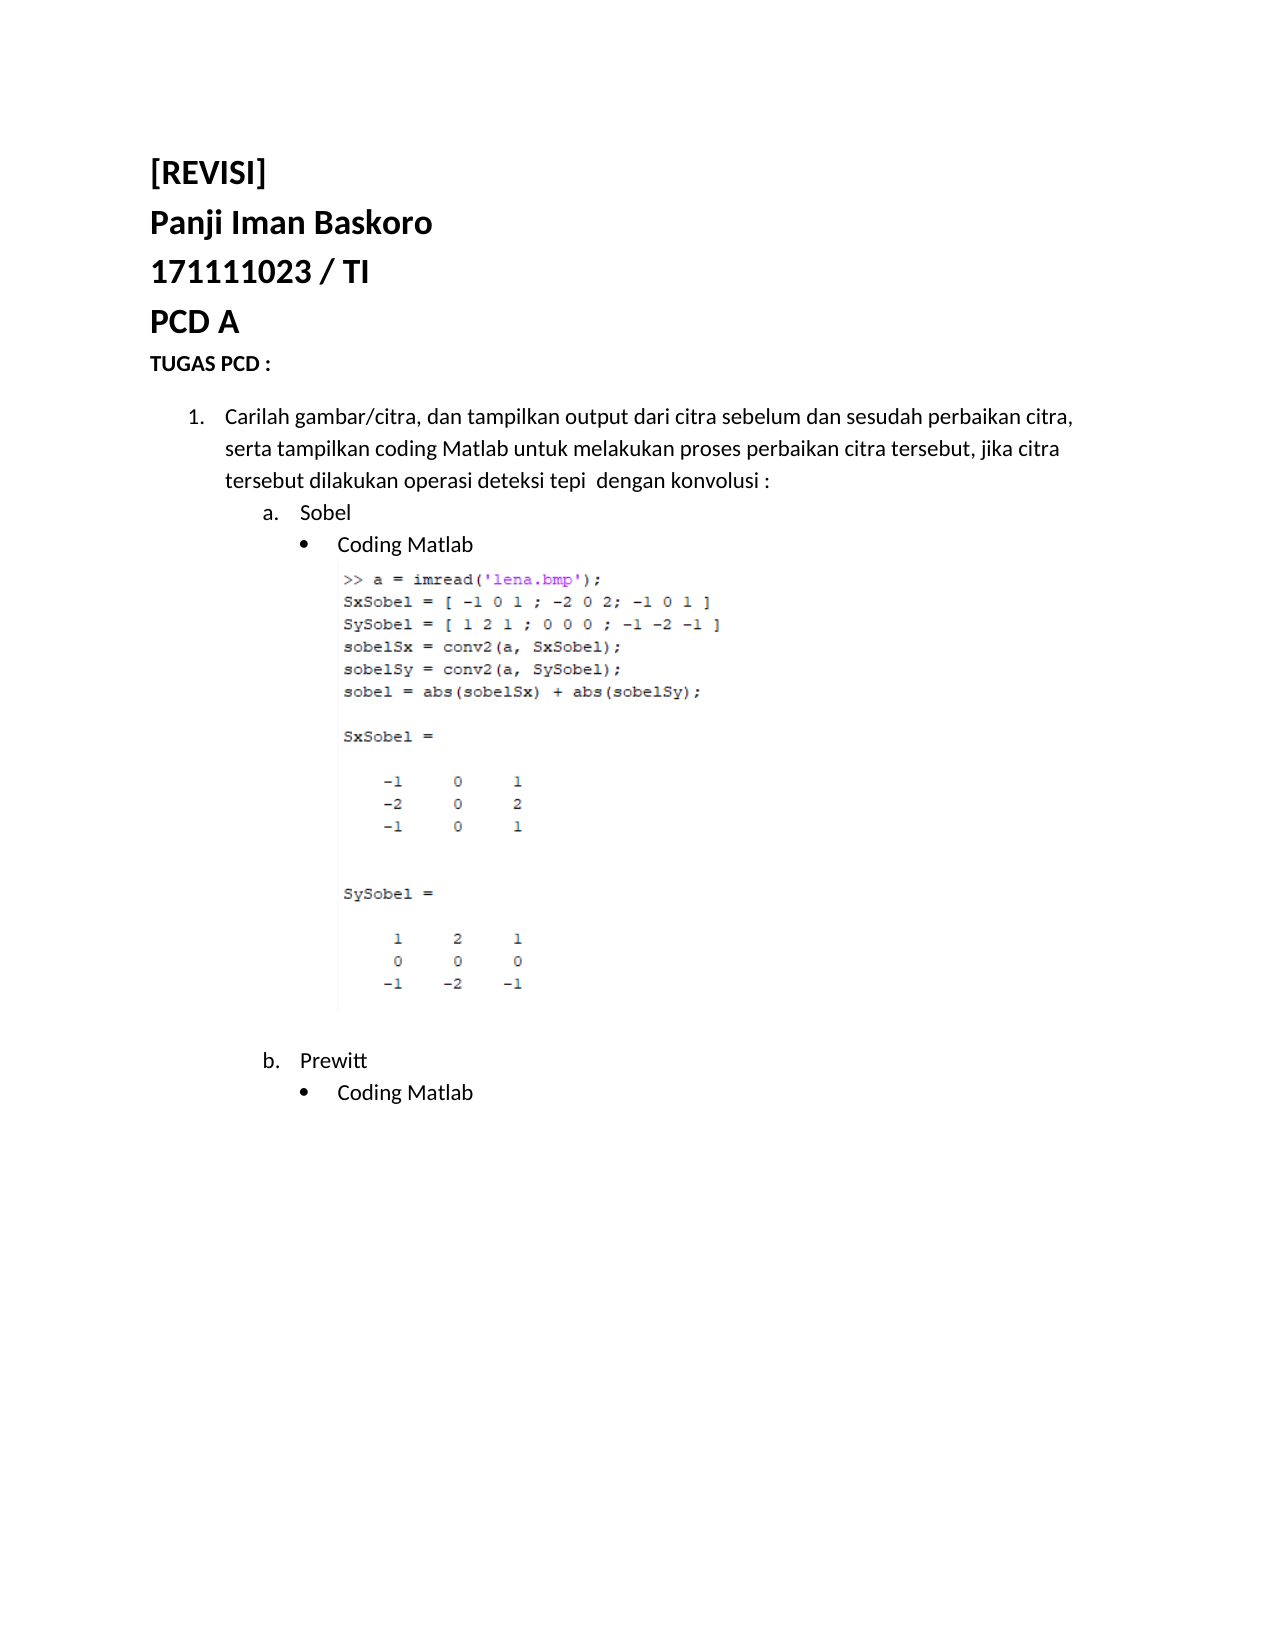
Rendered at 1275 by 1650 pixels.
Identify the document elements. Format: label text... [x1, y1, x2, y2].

list Sobel [262, 498, 1125, 526]
text TUGAS PCD : [150, 349, 1125, 377]
text 171111023 / TI [150, 249, 1125, 293]
list Coding Matlab [300, 531, 1125, 558]
text Panji Iman Baskoro [150, 200, 1125, 243]
list Coding Matlab [300, 1078, 1125, 1106]
picture [337, 562, 735, 1010]
text [REVISI] [150, 150, 1125, 193]
list Prewitt [262, 1046, 1125, 1074]
list Carilah gambar/citra, dan tampilkan output dari citra sebelum dan sesudah perbaikan citra, serta tampilkan coding Matlab untuk melakukan proses perbaikan citra tersebut, jika citra tersebut dilakukan operasi deteksi tepi dengan konvolusi : [187, 402, 1125, 494]
text PCD A [150, 299, 1125, 342]
